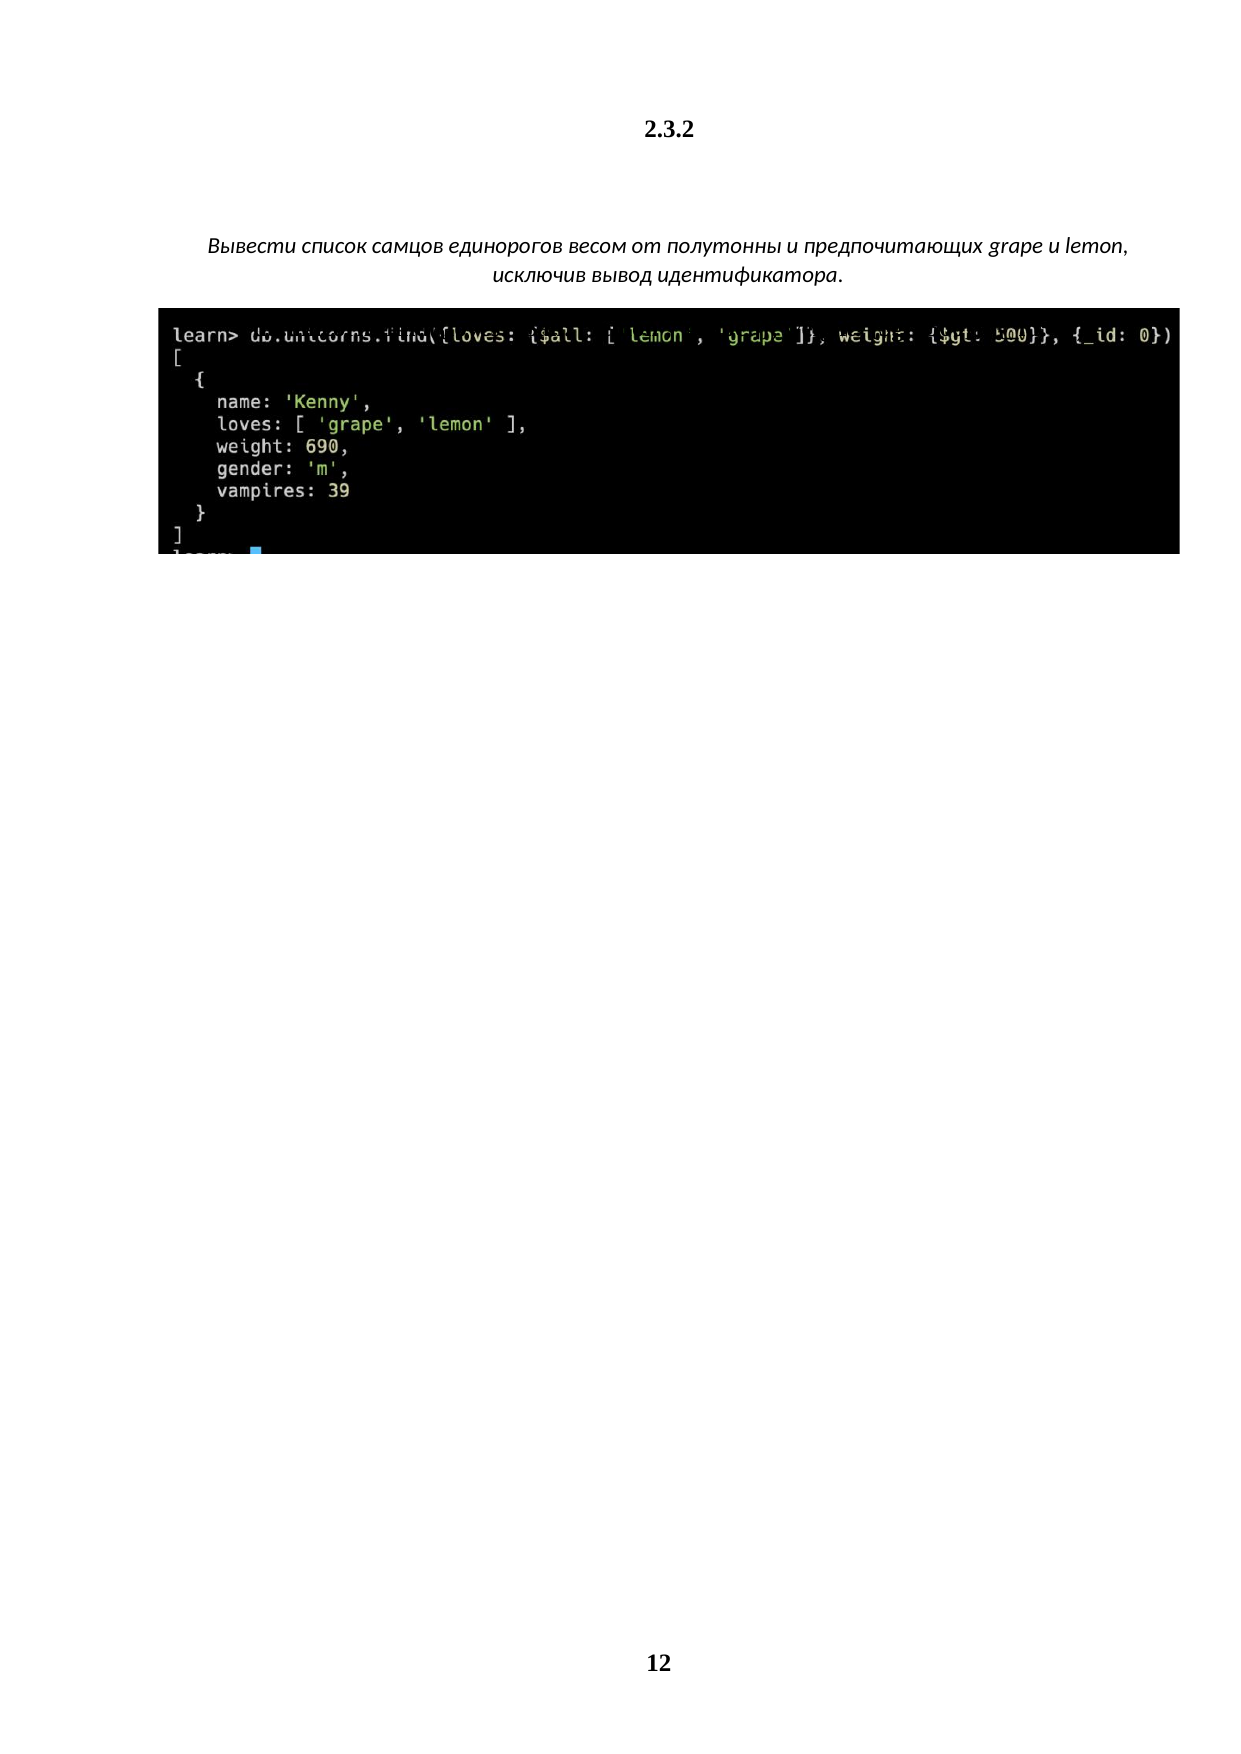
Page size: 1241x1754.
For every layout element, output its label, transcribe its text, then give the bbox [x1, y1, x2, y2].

text 2.3.2 [158, 114, 1180, 143]
text 12 [150, 1648, 1167, 1677]
picture [158, 342, 1180, 554]
text db.unicorns.find({loves: {$all: ['lemon', 'grape']}, weight: {$gt: 500}}, {_id: 0}) [158, 313, 1180, 342]
text Вывести список самцов единорогов весом от полутонны и предпочитающих grape и lemon, исключив вывод идентификатора. [158, 231, 1180, 288]
picture [158, 308, 1180, 313]
